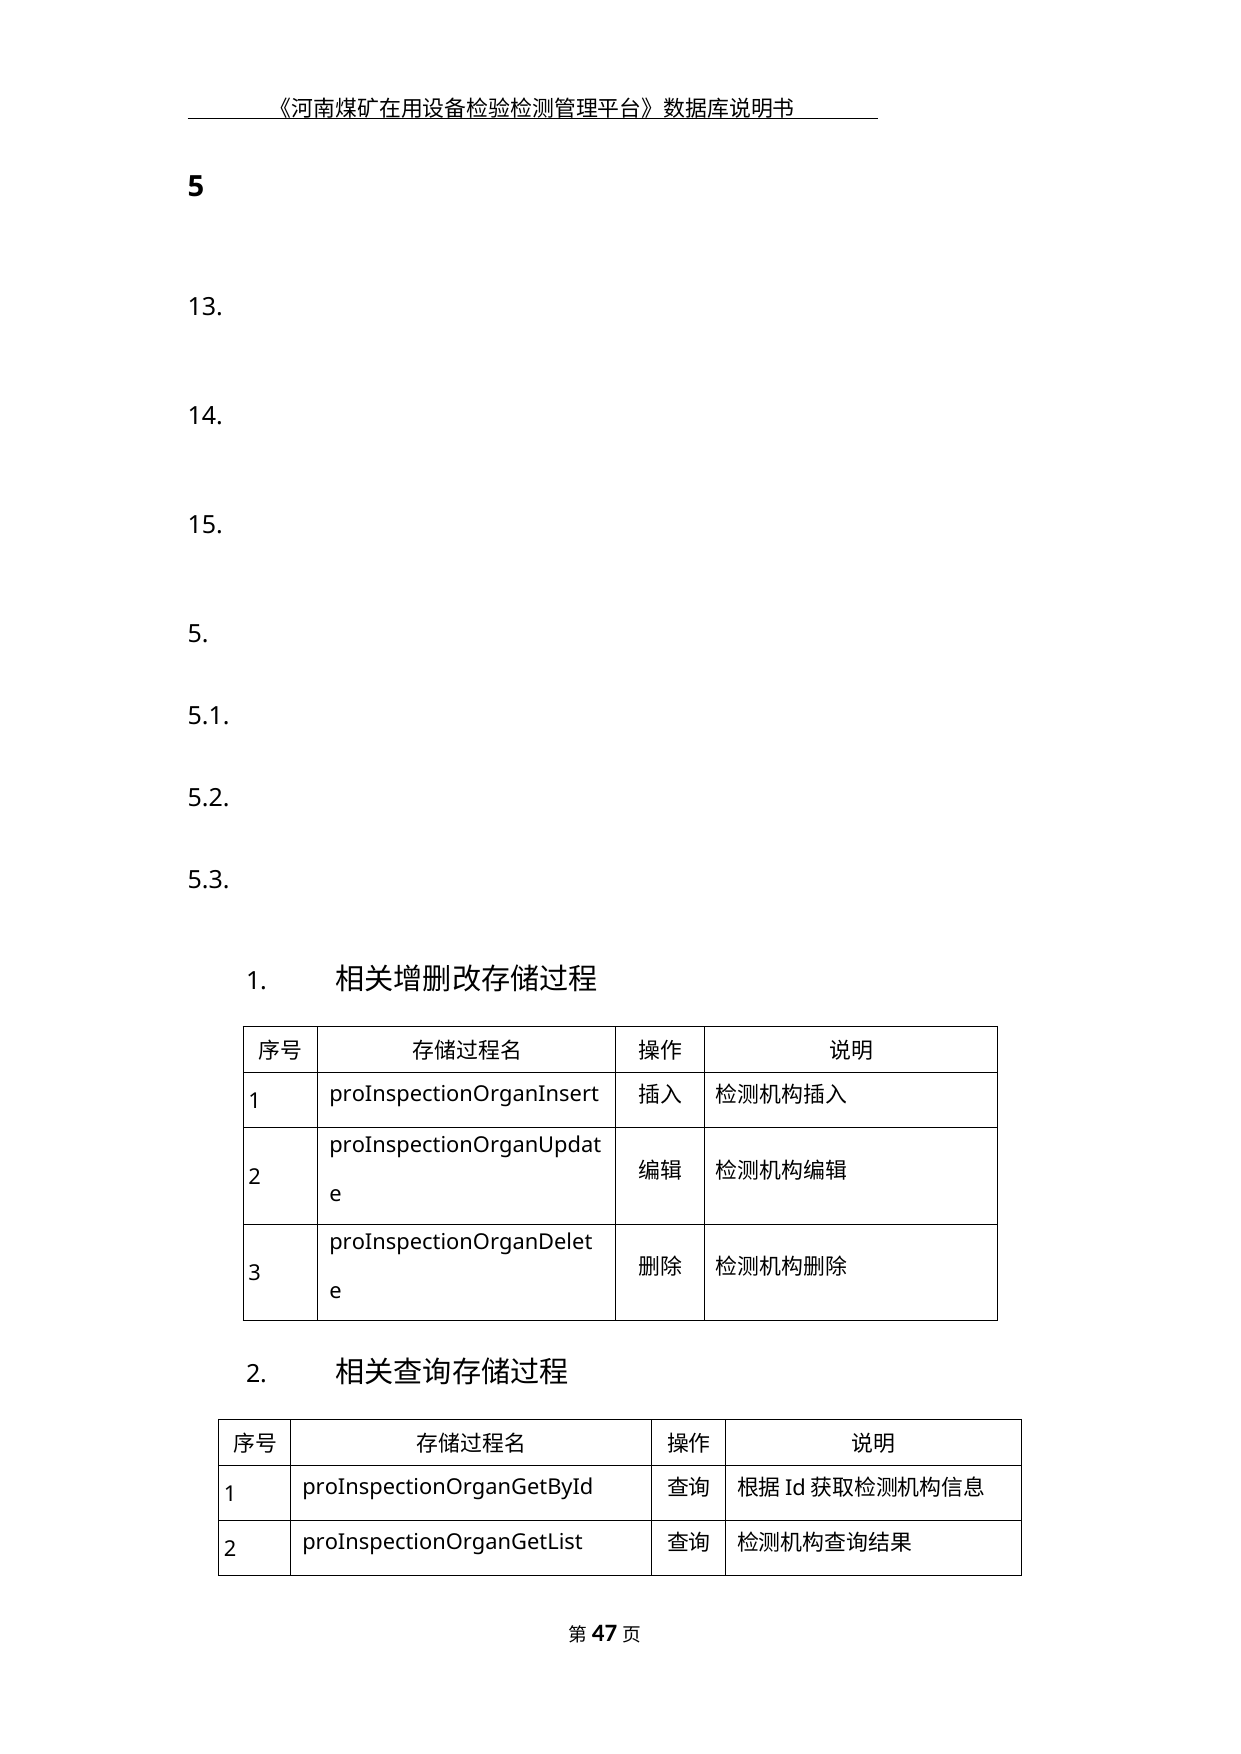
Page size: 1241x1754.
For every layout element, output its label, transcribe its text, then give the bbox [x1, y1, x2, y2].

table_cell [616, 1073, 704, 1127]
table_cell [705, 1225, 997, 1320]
list 相关增删改存储过程 [187, 944, 1053, 1009]
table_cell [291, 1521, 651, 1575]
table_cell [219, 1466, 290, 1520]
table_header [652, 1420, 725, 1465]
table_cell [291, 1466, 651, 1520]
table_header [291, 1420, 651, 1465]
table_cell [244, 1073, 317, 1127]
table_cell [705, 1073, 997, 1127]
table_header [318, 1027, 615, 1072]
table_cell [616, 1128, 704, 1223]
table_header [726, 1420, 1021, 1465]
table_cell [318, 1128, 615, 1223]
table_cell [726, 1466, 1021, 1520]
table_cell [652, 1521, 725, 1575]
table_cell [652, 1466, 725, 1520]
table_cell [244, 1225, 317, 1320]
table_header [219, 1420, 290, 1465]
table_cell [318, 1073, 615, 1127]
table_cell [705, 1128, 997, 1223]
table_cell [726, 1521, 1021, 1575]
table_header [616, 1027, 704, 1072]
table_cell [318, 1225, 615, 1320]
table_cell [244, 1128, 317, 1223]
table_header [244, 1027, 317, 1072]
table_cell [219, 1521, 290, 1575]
list 相关查询存储过程 [187, 1337, 1053, 1402]
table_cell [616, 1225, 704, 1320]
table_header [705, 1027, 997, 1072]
